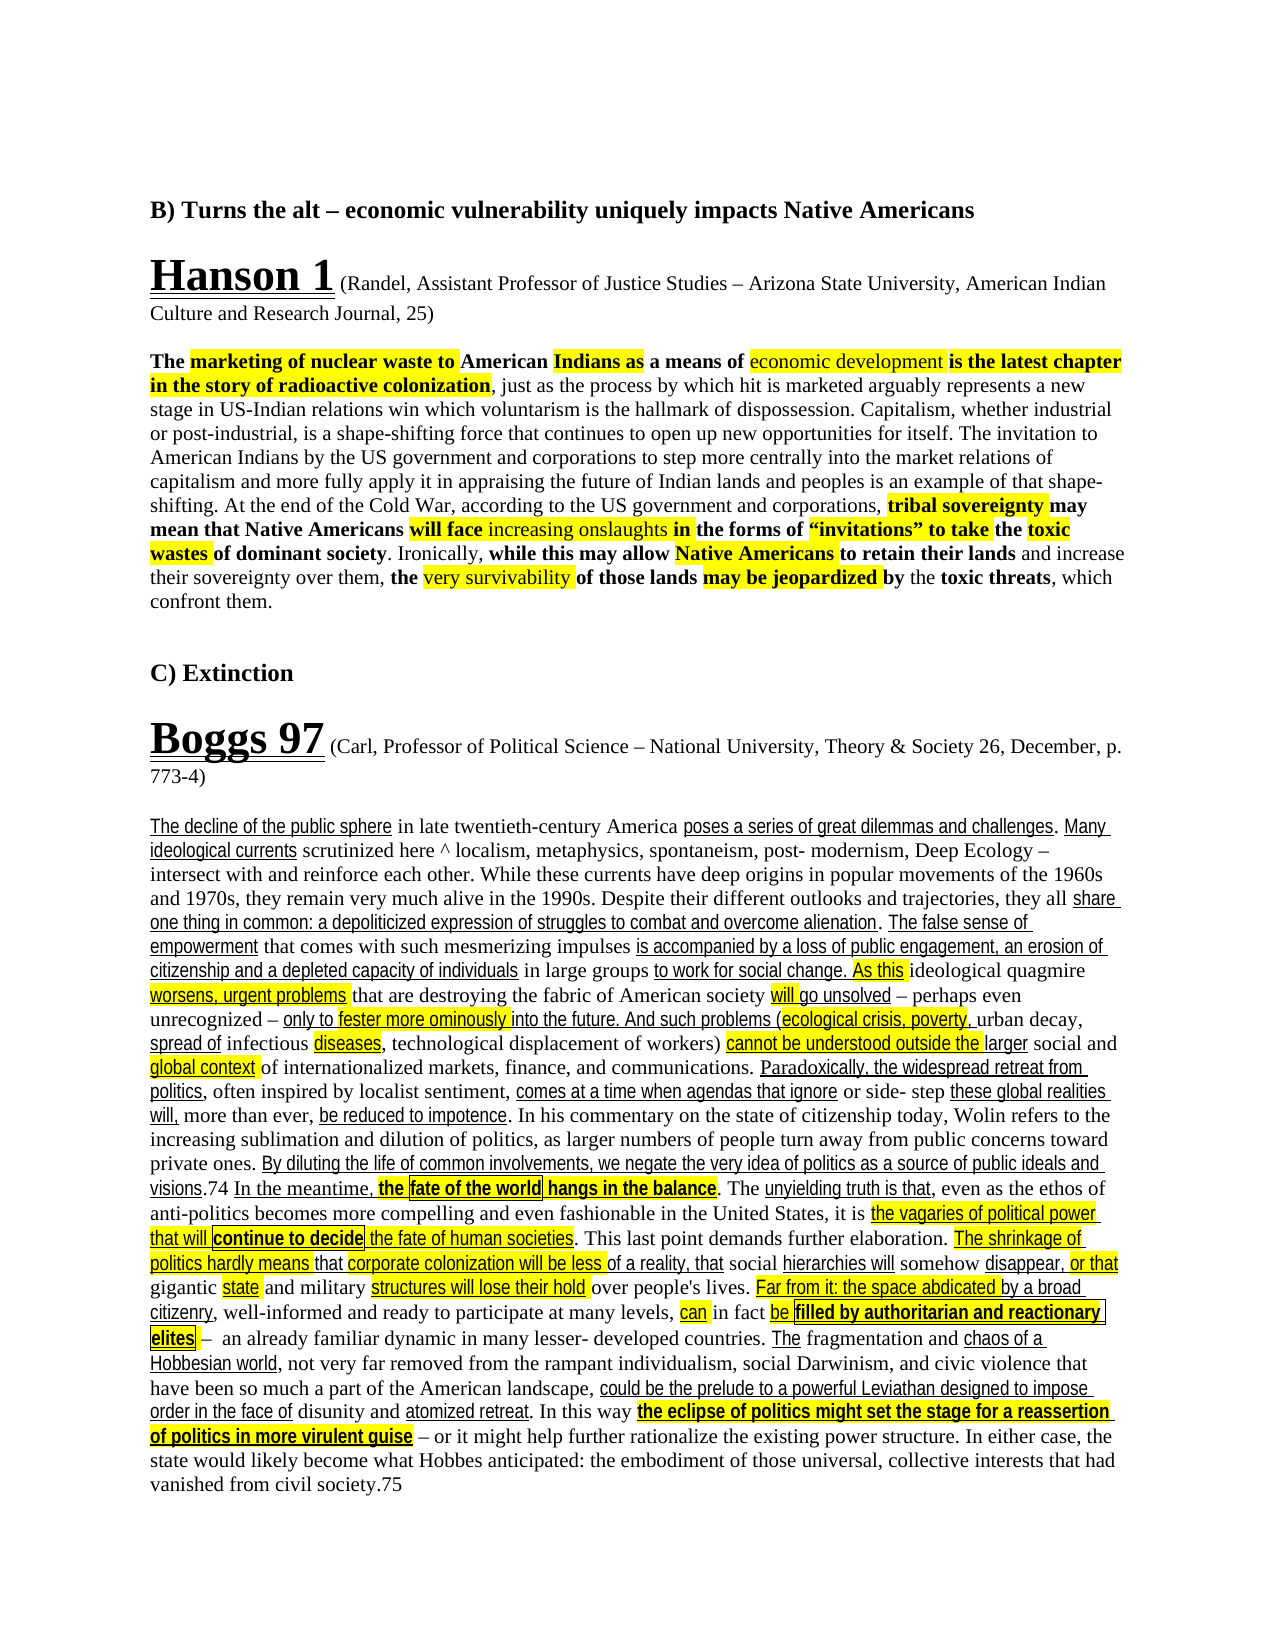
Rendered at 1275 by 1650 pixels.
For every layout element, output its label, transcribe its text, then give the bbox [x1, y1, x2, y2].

text The marketing of nuclear waste to American Indians as a means of economic development is the latest chapter in the story of radioactive colonization, just as the process by which hit is marketed arguably represents a new stage in US-Indian relations win which voluntarism is the hallmark of dispossession. Capitalism, whether industrial or post-industrial, is a shape-shifting force that continues to open up new opportunities for itself. The invitation to American Indians by the US government and corporations to step more centrally into the market relations of capitalism and more fully apply it in appraising the future of Indian lands and peoples is an example of that shape-shifting. At the end of the Cold War, according to the government and corporations, tribal sovereignty may mean that Native Americans will face increasing onslaughts in the forms of “invitations” to take the toxic wastes of dominant society. Ironically, while this may allow Native Americans to retain their lands and increase their sovereignty over them, the very survivability of those lands may be jeopardized by the toxic threats, which confront them. [150, 348, 1125, 613]
subtitle B) Turns the alt – economic vulnerability uniquely impacts Native Americans [150, 195, 1125, 224]
text Hanson 1 (Randel, Assistant Professor of Justice Studies – Arizona State University, American Indian Culture and Research Journal, 25) [150, 248, 1125, 324]
subtitle C) Extinction [150, 658, 1125, 687]
text Boggs 97 (Carl, Professor of Political Science – National University, Theory & Society 26, December, p. 773-4) [150, 711, 1125, 788]
text The decline of the public sphere in late twentieth-century poses a series of great dilemmas and challenges. Many ideological currents scrutinized here ^ localism, metaphysics, spontaneism, post- modernism, Deep Ecology – intersect with and reinforce each other. While these currents have deep origins in popular movements of the 1960s and 1970s, they remain very much alive in the 1990s. Despite their different outlooks and trajectories, they all share one thing in common: a depoliticized expression of struggles to combat and overcome alienation. The false sense of empowerment that comes with such mesmerizing impulses is accompanied by a loss of public engagement, an erosion of citizenship and a depleted capacity of individuals in large groups to work for social change. As this ideological quagmire worsens, urgent problems that are destroying the fabric of American society will go unsolved – perhaps even unrecognized – only to fester more ominously into the future. And such problems (ecological crisis, poverty, urban decay, spread of infectious diseases, technological displacement of workers) cannot be understood outside the larger social and global context of internationalized markets, finance, and communications. Paradoxically, the widespread retreat from politics, often inspired by localist sentiment, comes at a time when agendas that ignore or side- step these global realities will, more than ever, be reduced to impotence. In his commentary on the state of citizenship today, Wolin refers to the increasing sublimation and dilution of politics, as larger numbers of people turn away from public concerns toward private ones. By diluting the life of common involvements, we negate the very idea of politics as a source of public ideals and visions.74 In the meantime, the fate of the world hangs in the balance. The unyielding truth is that, even as the ethos of anti-politics becomes more compelling and even fashionable in the , it is the vagaries of political power that will continue to decide the fate of human societies. This last point demands further elaboration. The shrinkage of politics hardly means that corporate colonization will be less of a reality, that social hierarchies will somehow disappear, or that gigantic state and military structures will lose their hold over people's lives. Far from it: the space abdicated by a broad citizenry, well-informed and ready to participate at many levels, can in fact be filled by authoritarian and reactionary elites – an already familiar dynamic in many lesser- developed countries. The fragmentation and chaos of a Hobbesian world, not very far removed from the rampant individualism, social Darwinism, and civic violence that have been so much a part of the American landscape, could be the prelude to a powerful Leviathan designed to impose order in the face of disunity and atomized retreat. In this way the eclipse of politics might set the stage for a reassertion of politics in more virulent guise – or it might help further rationalize the existing power structure. In either case, the state would likely become what Hobbes anticipated: the embodiment of those universal, collective interests that had vanished from civil society.75 [150, 814, 1125, 1496]
